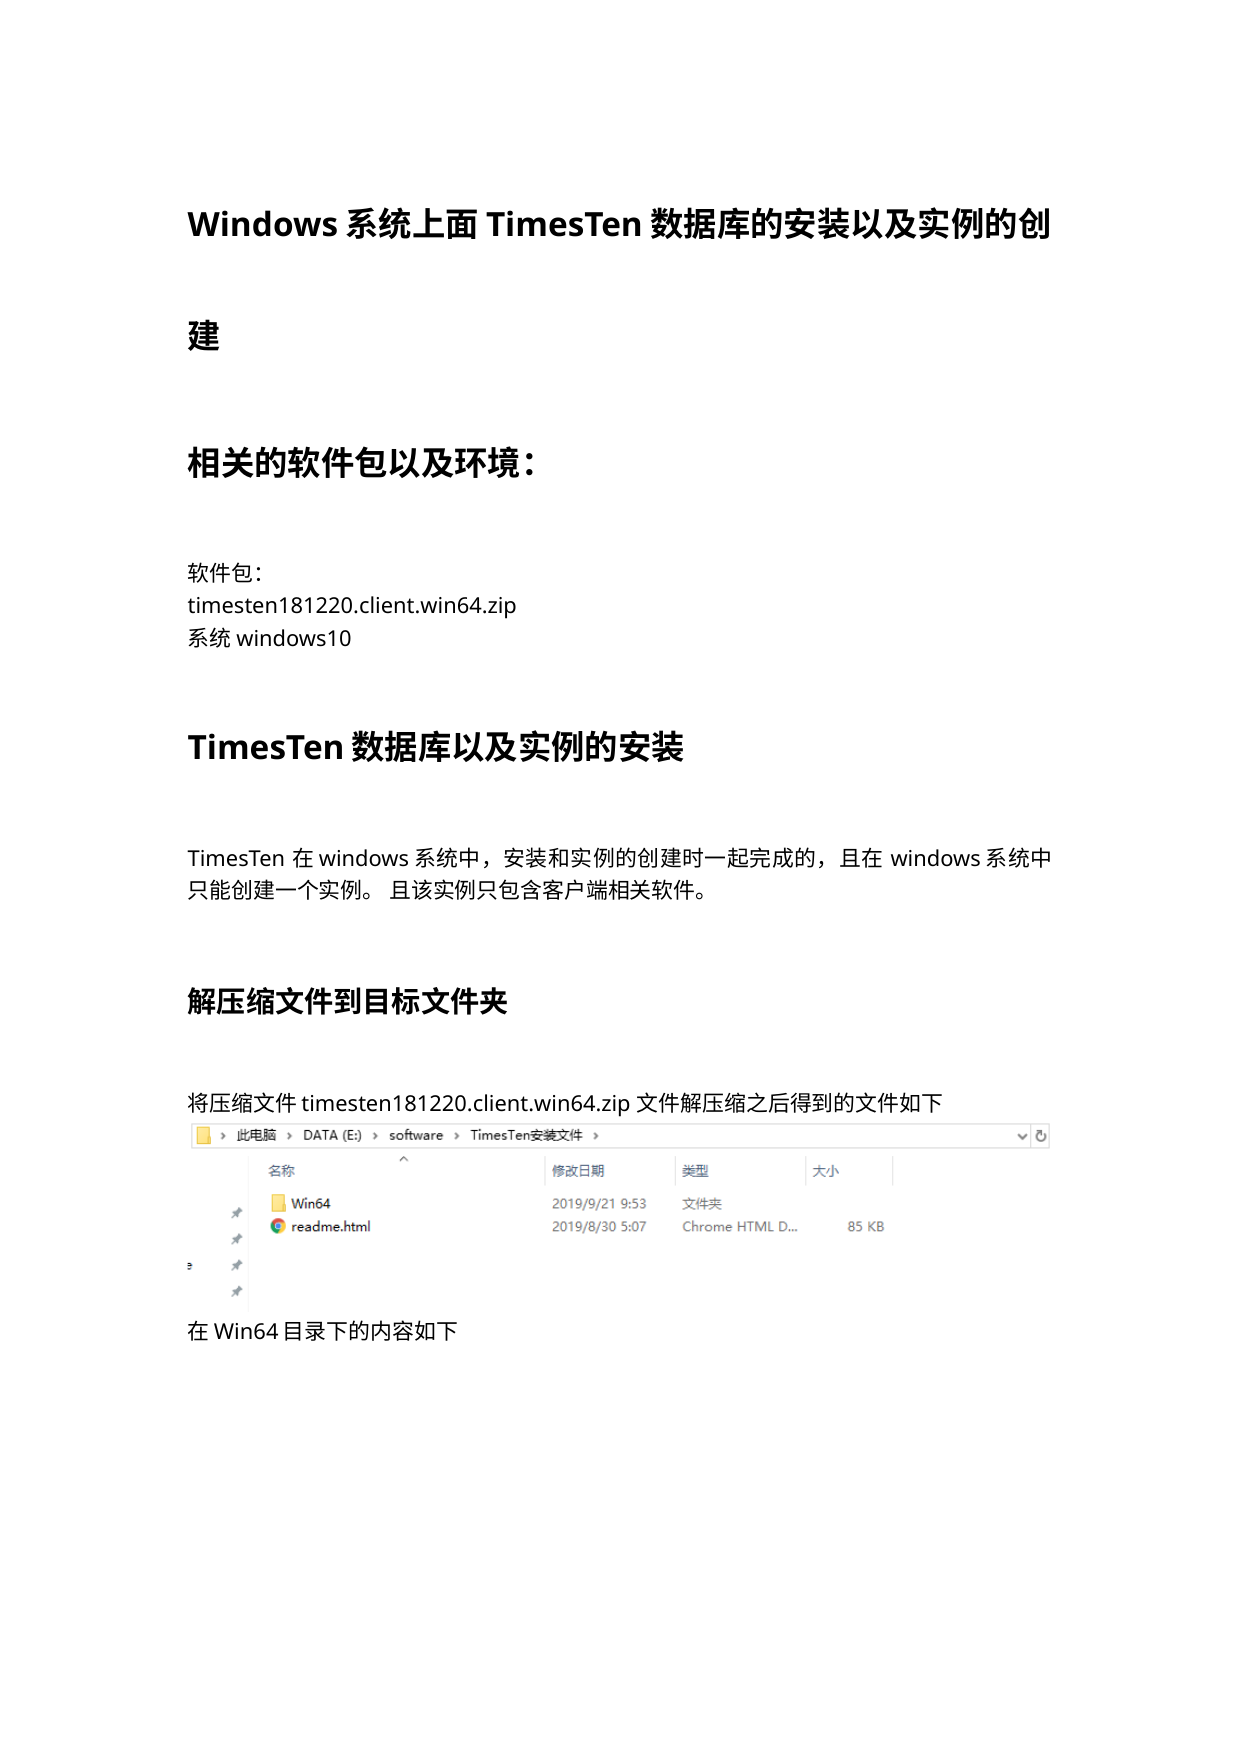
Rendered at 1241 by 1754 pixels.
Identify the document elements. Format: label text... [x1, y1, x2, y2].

subtitle 相关的软件包以及环境： [187, 429, 1053, 494]
text 系统 windows10 [187, 621, 1053, 653]
subtitle TimesTen数据库以及实例的安装 [187, 713, 1053, 778]
text 在Win64目录下的内容如下 [187, 1313, 1053, 1346]
subtitle Windows系统上面TimesTen数据库的安装以及实例的创建 [187, 189, 1053, 366]
text 软件包： [187, 556, 1053, 588]
text 将压缩文件timesten181220.client.win64.zip 文件解压缩之后得到的文件如下 [187, 1086, 1053, 1118]
subtitle 解压缩文件到目标文件夹 [187, 967, 1053, 1032]
picture [187, 1118, 1053, 1312]
text TimesTen 在windows系统中，安装和实例的创建时一起完成的，且在windows系统中只能创建一个实例。 且该实例只包含客户端相关软件。 [187, 840, 1053, 905]
text timesten181220.client.win64.zip [187, 588, 1053, 621]
